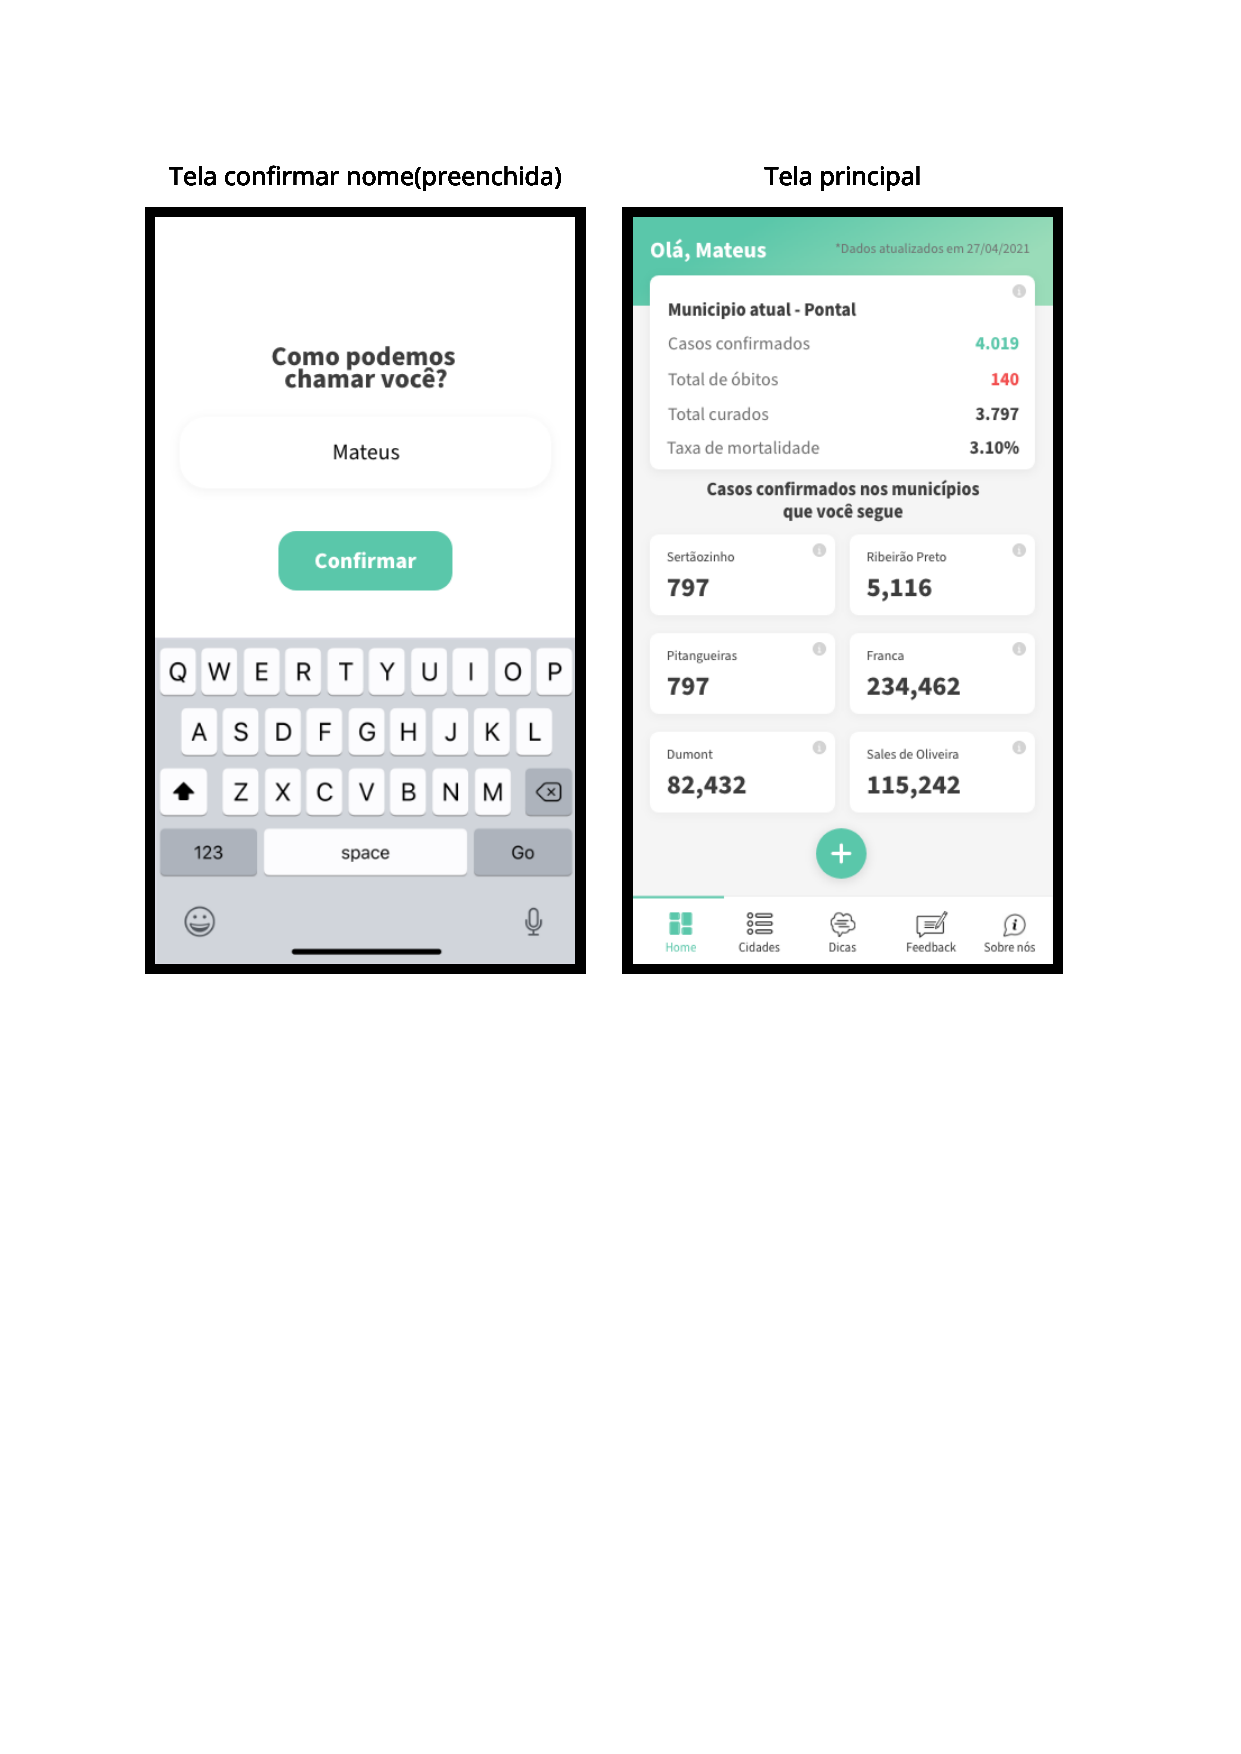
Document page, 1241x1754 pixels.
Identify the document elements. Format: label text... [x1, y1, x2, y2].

picture [155, 217, 575, 964]
picture [633, 217, 1053, 964]
